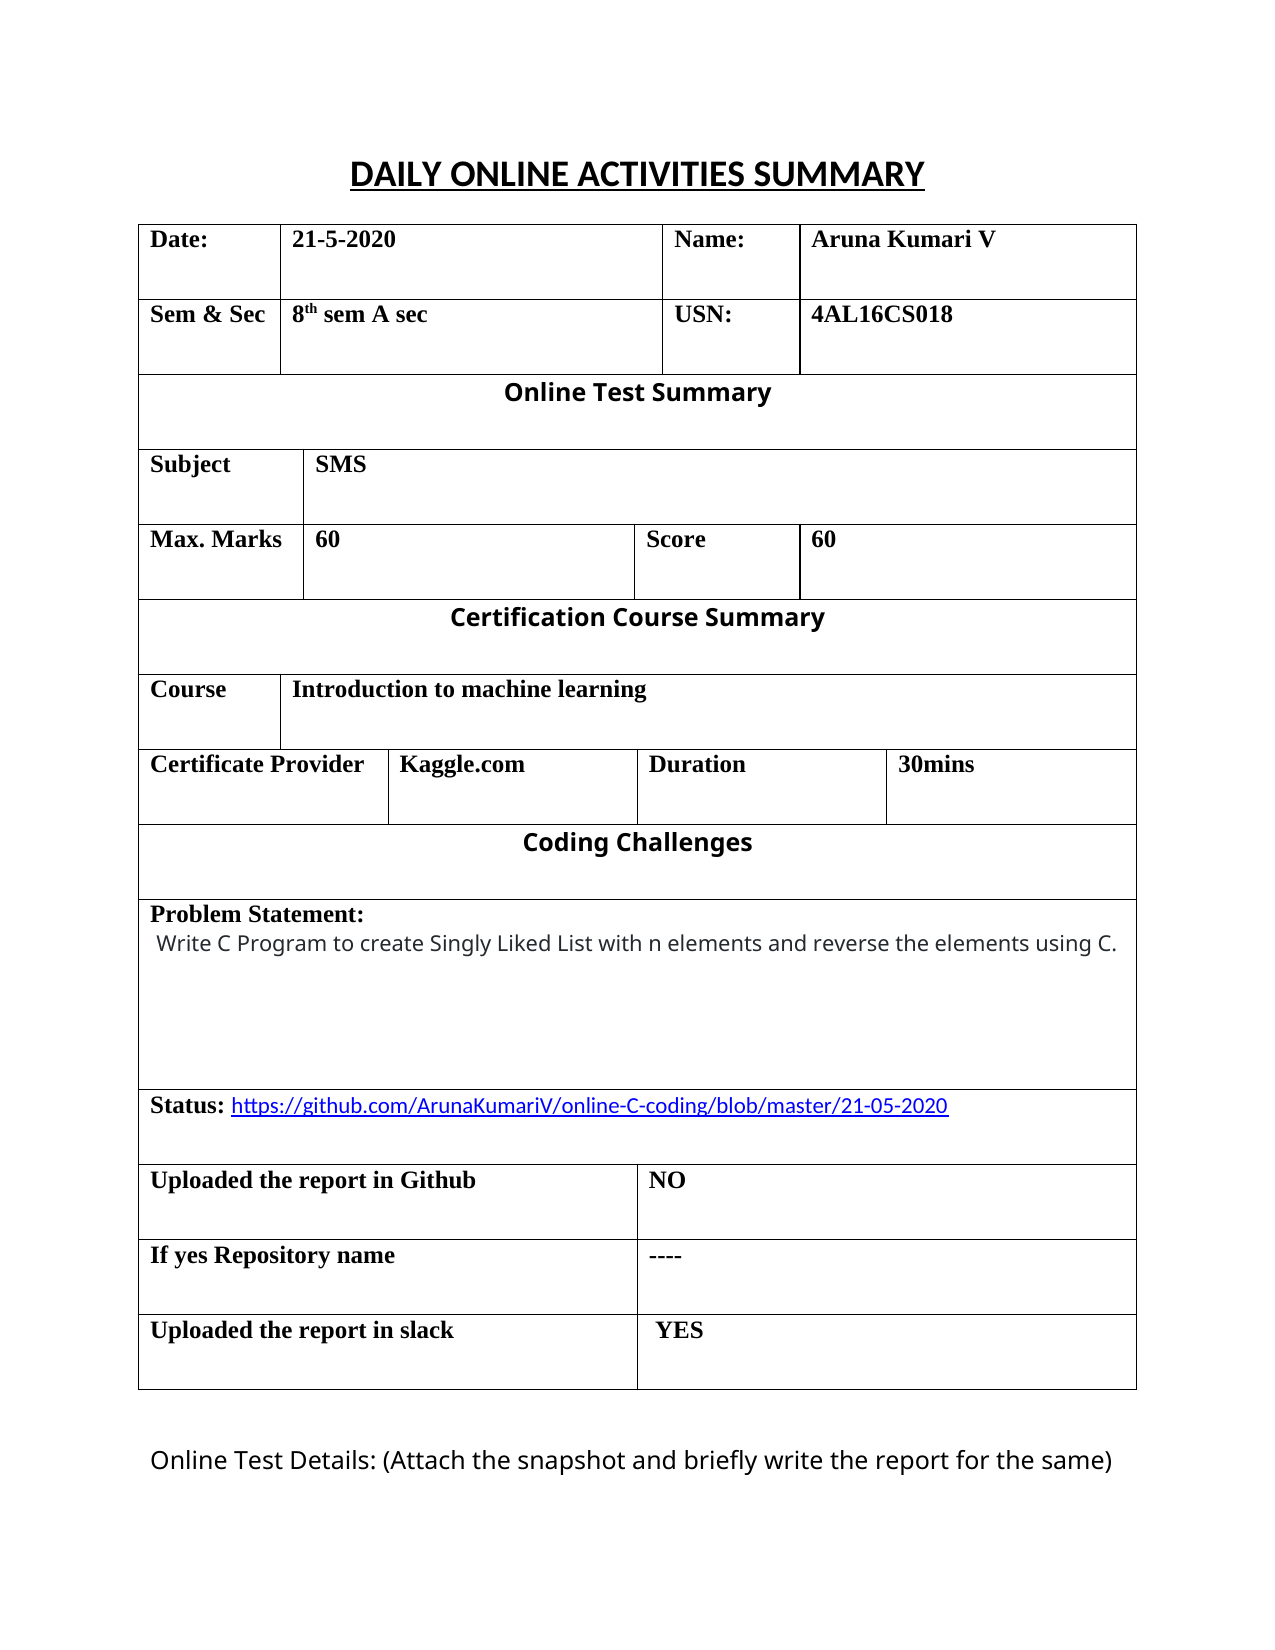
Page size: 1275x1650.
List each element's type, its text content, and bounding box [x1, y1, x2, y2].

table_cell Problem Statement: Write C Program to create Singly Liked List with n elements and reverse the elements using C. [139, 900, 1136, 1089]
table_cell Score [635, 525, 799, 598]
table_cell Online Test Summary [139, 375, 1136, 448]
table_header Aruna Kumari V [801, 225, 1136, 298]
text Online Test Details: (Attach the snapshot and briefly write the report for the same) [150, 1443, 1125, 1477]
table_cell 30mins [887, 750, 1136, 823]
table_cell 8th sem A sec [281, 300, 662, 373]
table_header Name: [663, 225, 799, 298]
table_cell Coding Challenges [139, 825, 1136, 898]
table_cell Uploaded the report in slack [139, 1315, 637, 1389]
text DAILY ONLINE ACTIVITIES SUMMARY [150, 150, 1125, 196]
table_cell YES [638, 1315, 1136, 1389]
table_cell Sem & Sec [139, 300, 280, 373]
table_cell Certification Course Summary [139, 600, 1136, 673]
table_cell Duration [638, 750, 886, 823]
table_cell If yes Repository name [139, 1240, 637, 1314]
table_cell 4AL16CS018 [801, 300, 1136, 373]
table_header 21-5-2020 [281, 225, 662, 298]
table_cell Status: https://github.com/ArunaKumariV/online-C-coding/blob/master/21-05-2020 [139, 1090, 1136, 1164]
table_header Date: [139, 225, 280, 298]
table_cell Kaggle.com [389, 750, 637, 823]
table_cell Uploaded the report in Github [139, 1165, 637, 1239]
table_cell Course [139, 675, 280, 748]
table_cell 60 [304, 525, 634, 598]
table_cell Introduction to machine learning [281, 675, 1136, 748]
table_cell NO [638, 1165, 1136, 1239]
table_cell USN: [663, 300, 799, 373]
table_cell Subject [139, 450, 303, 523]
table_cell ---- [638, 1240, 1136, 1314]
table_cell Max. Marks [139, 525, 303, 598]
table_cell SMS [304, 450, 1136, 523]
table_cell Certificate Provider [139, 750, 388, 823]
table_cell 60 [801, 525, 1136, 598]
